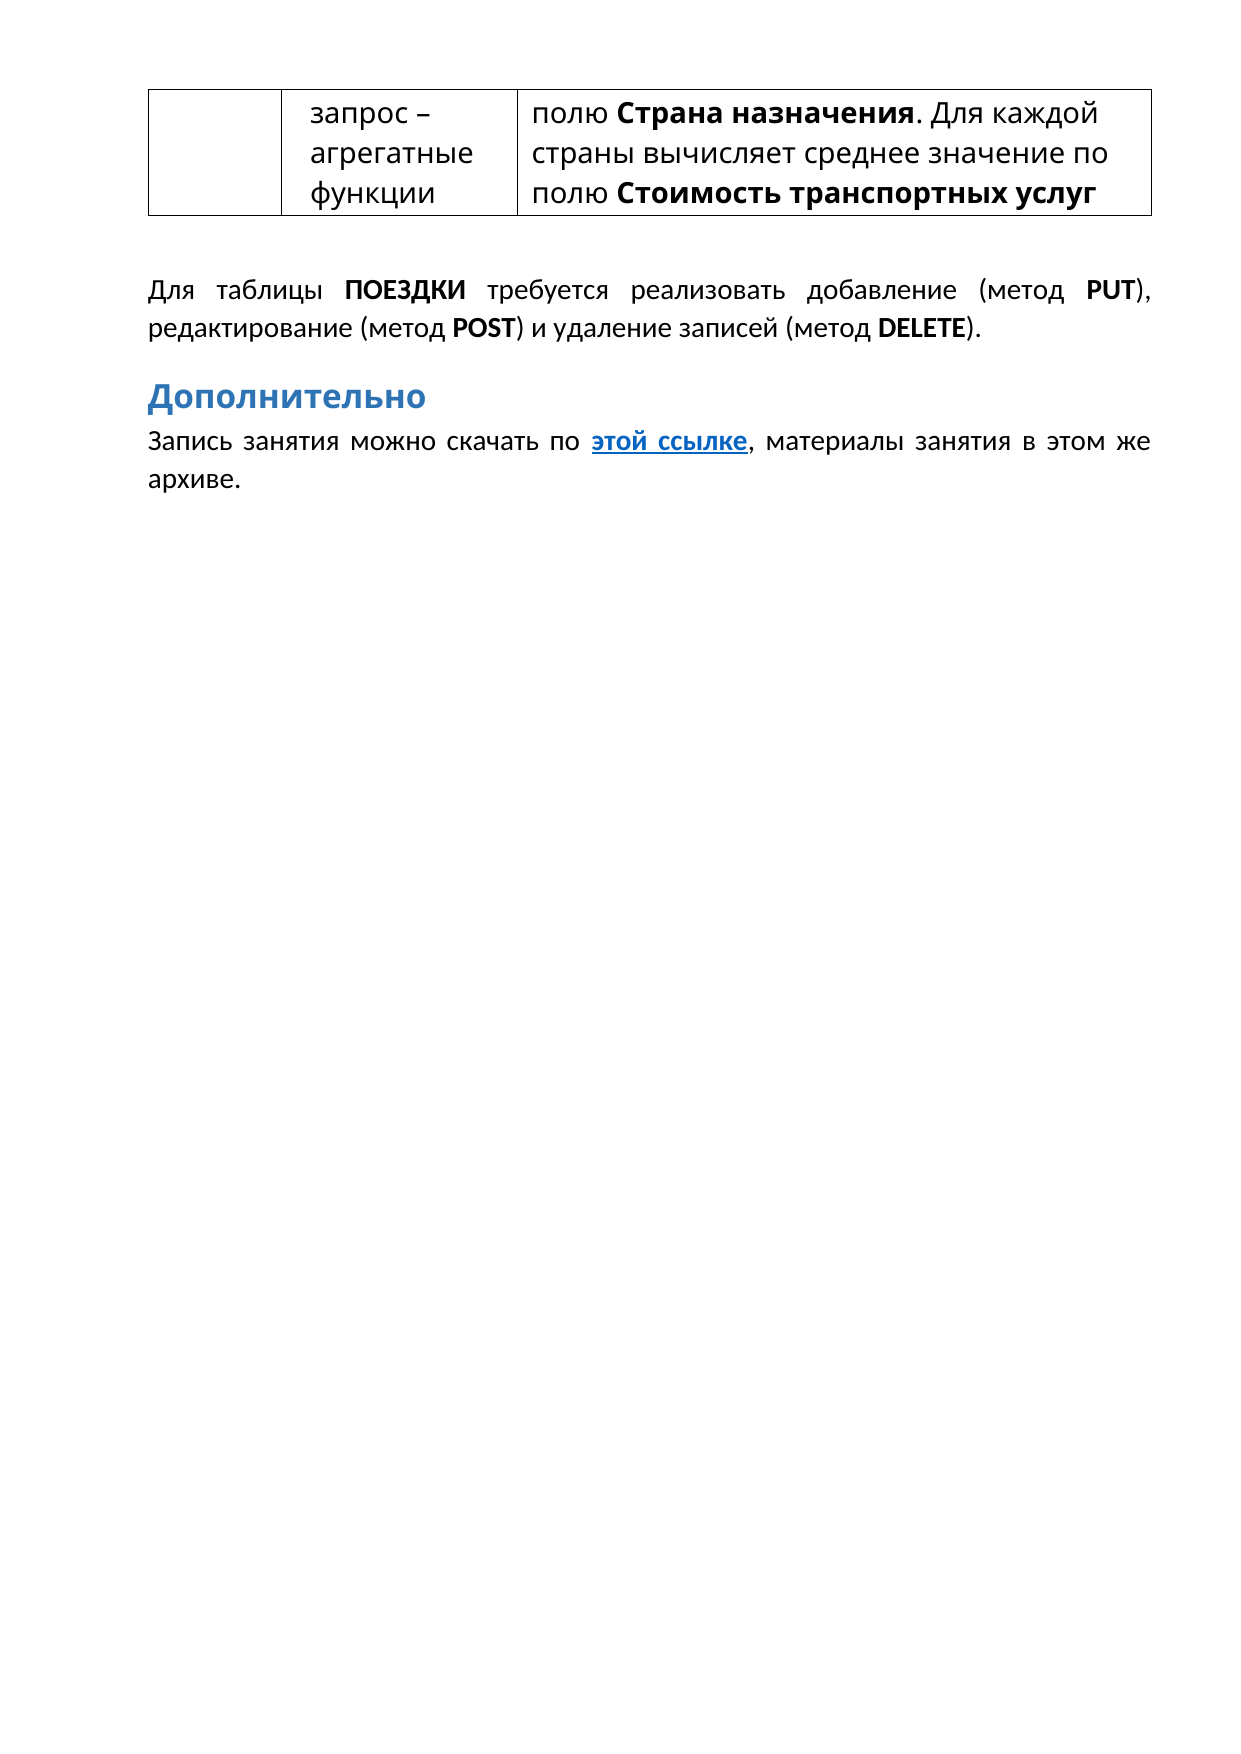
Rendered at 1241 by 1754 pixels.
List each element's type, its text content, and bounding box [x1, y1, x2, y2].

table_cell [518, 90, 1151, 215]
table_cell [282, 90, 517, 215]
table_cell 8 [149, 90, 281, 215]
subtitle Дополнительно [148, 373, 1152, 418]
text Запись занятия можно скачать по этой ссылке, материалы занятия в этом же архиве. [148, 422, 1152, 496]
text Для таблицы ПОЕЗДКИ требуется реализовать добавление (метод PUT), редактирование (метод POST) и удаление записей (метод DELETE). [148, 271, 1152, 345]
